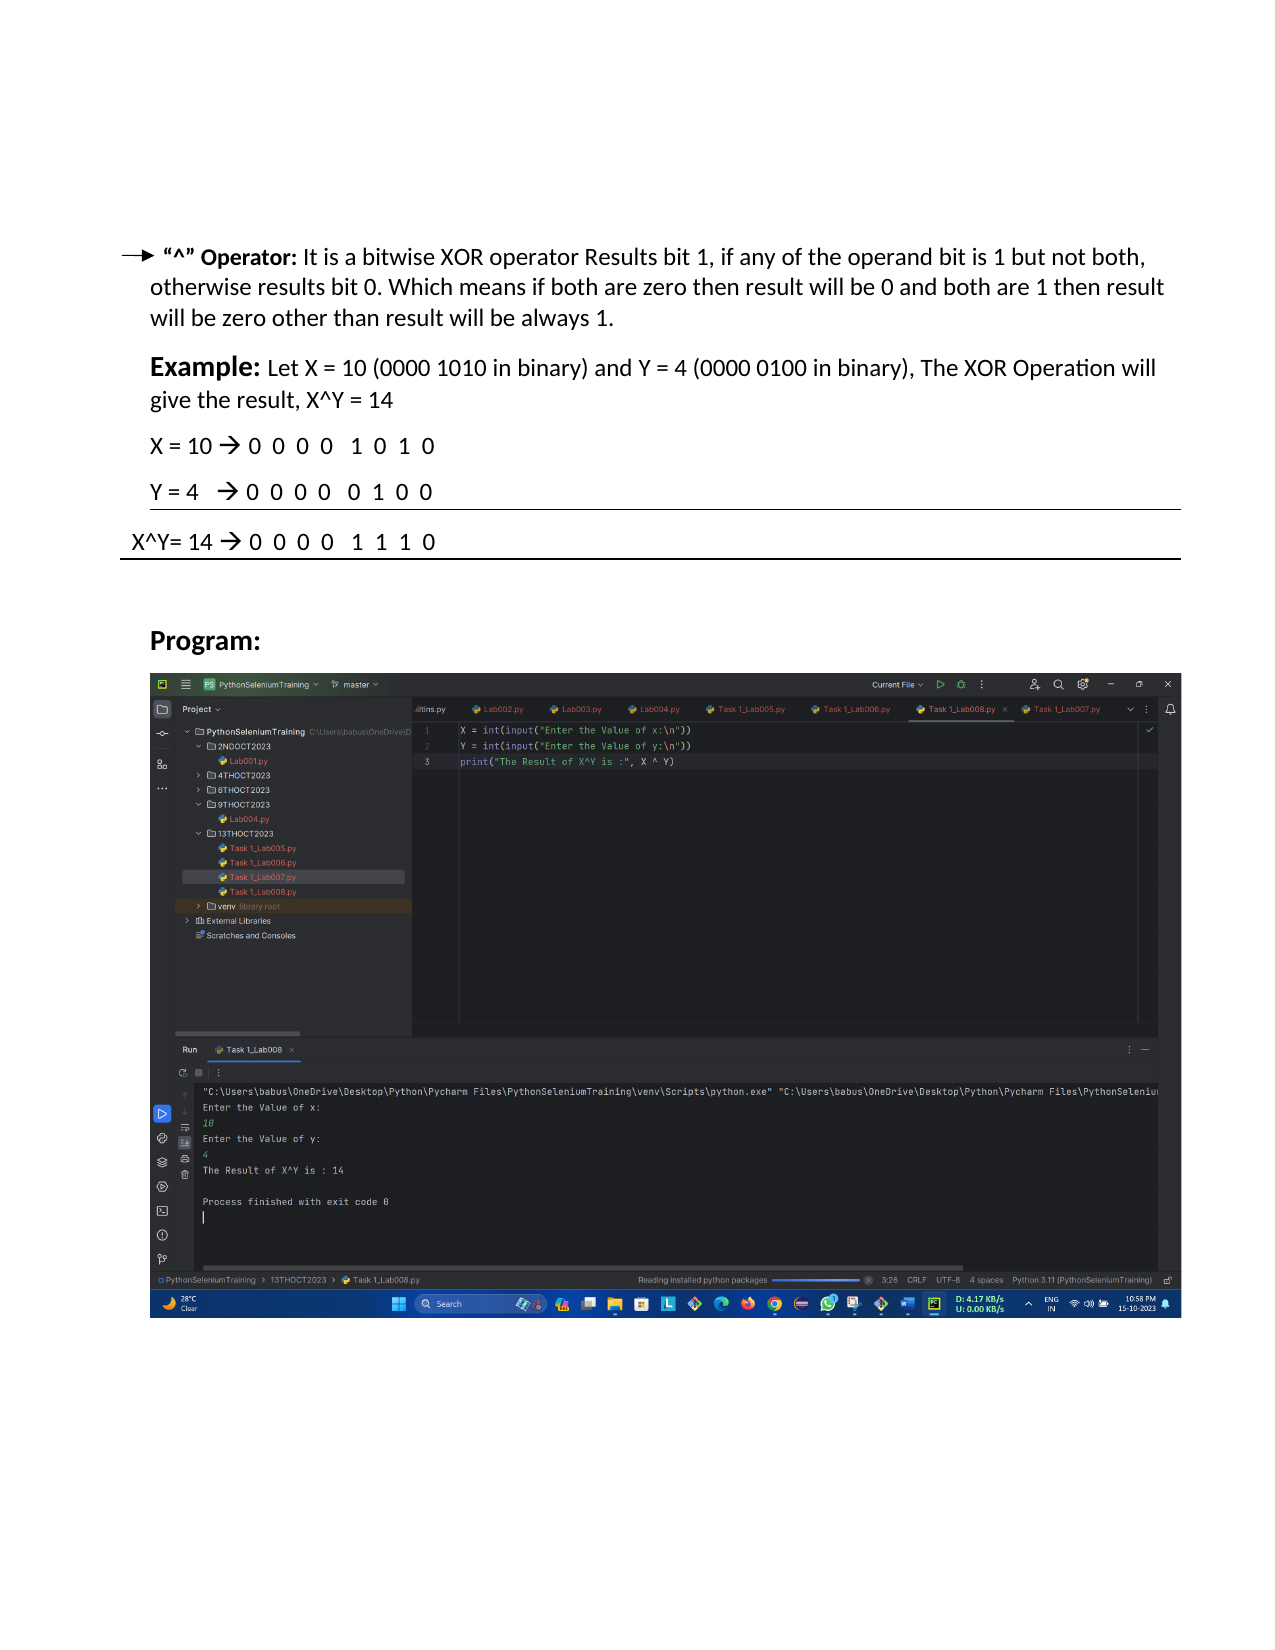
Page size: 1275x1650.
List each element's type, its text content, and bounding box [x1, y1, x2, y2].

text X^Y= 14 0 0 0 0 1 1 1 0 [120, 526, 1181, 558]
text “^” Operator: It is a bitwise XOR operator Results bit 1, if any of the operand bit is 1 but not both, otherwise results bit 0. Which means if both are zero then result will be 0 and both are 1 then result will be zero other than result will be always 1. [150, 241, 1181, 332]
picture [150, 673, 1182, 1318]
text Example: Let X = 10 (0000 1010 in binary) and Y = 4 (0000 0100 in binary), The XOR Operation will give the result, X^Y = 14 [150, 348, 1181, 414]
text Program: [150, 622, 1181, 657]
text X = 10 0 0 0 0 1 0 1 0 [150, 430, 1181, 460]
text Y = 4 0 0 0 0 0 1 0 0 [150, 476, 1181, 509]
